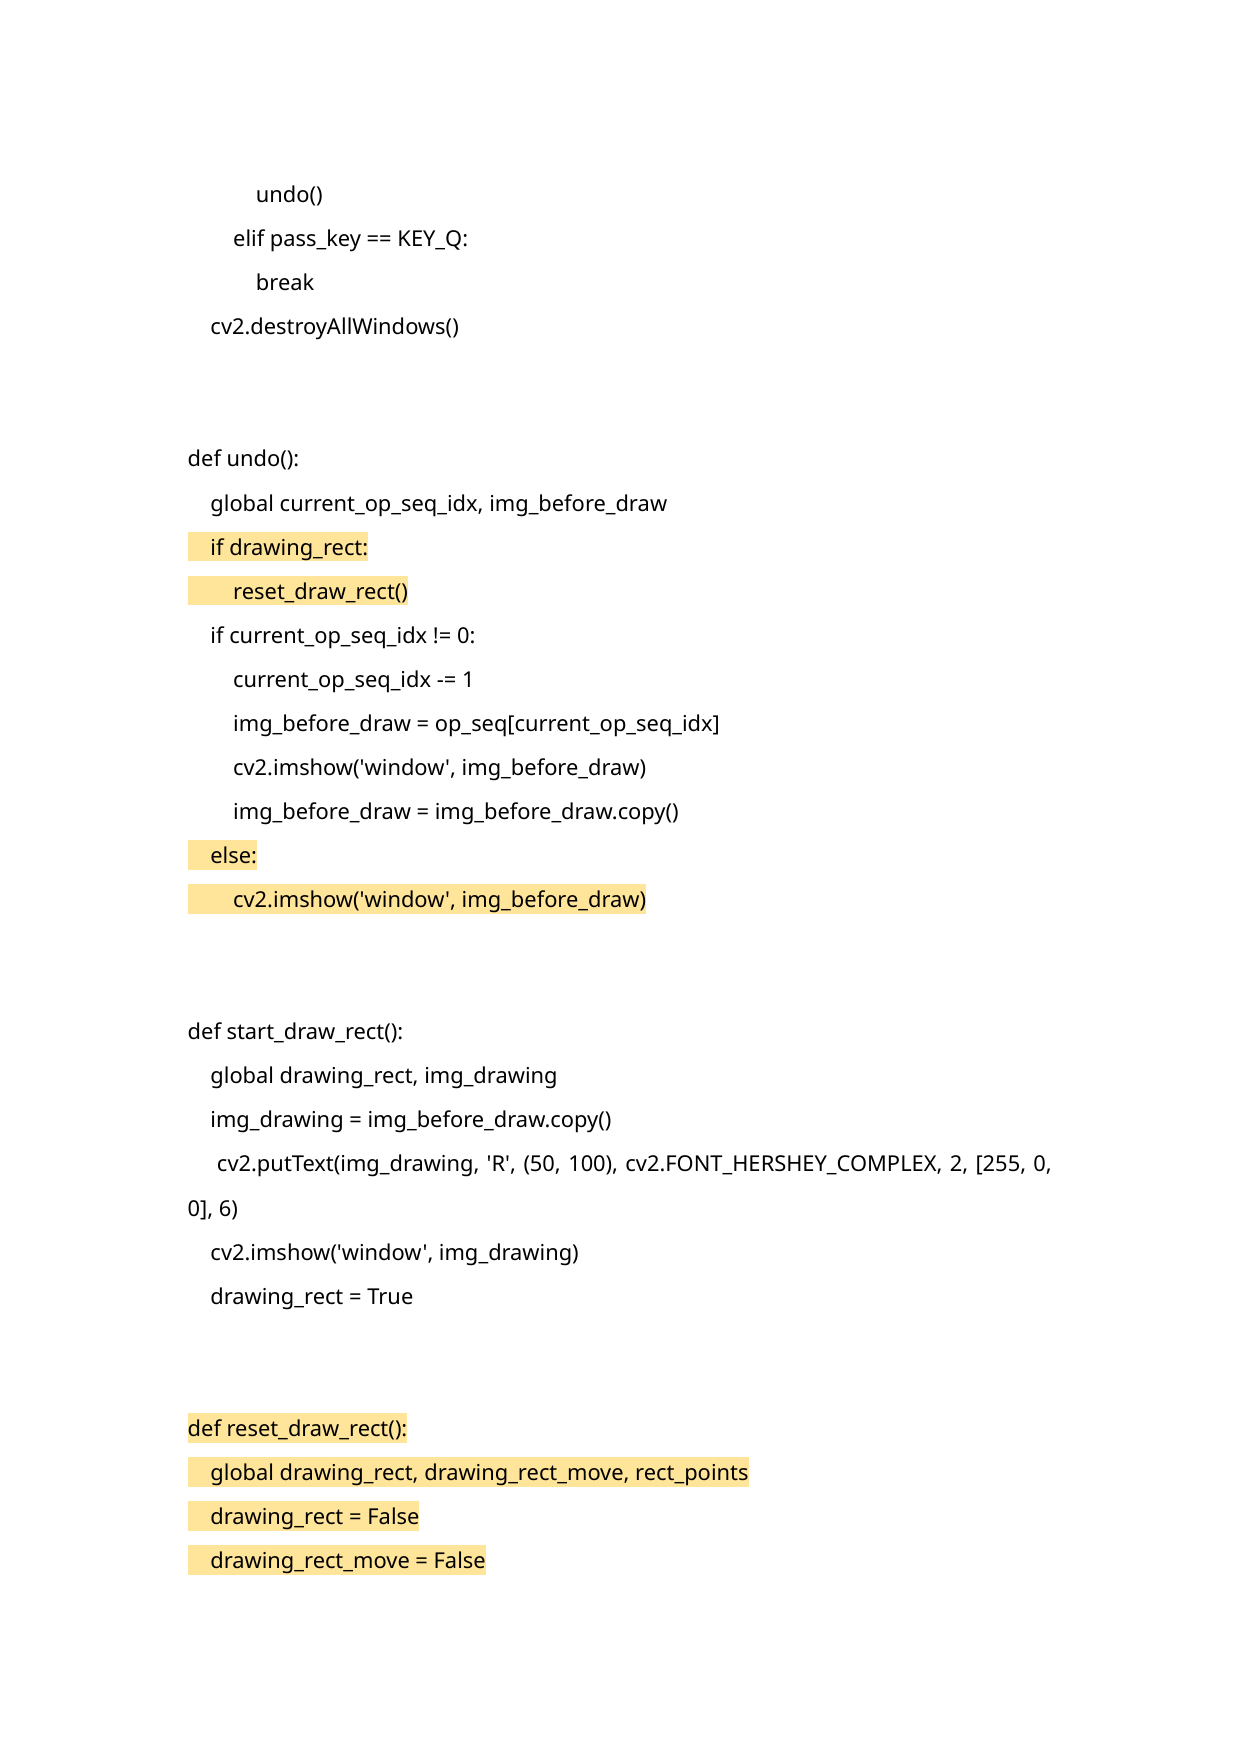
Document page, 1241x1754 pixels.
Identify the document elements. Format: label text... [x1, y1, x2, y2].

text global drawing_rect, drawing_rect_move, rect_points [187, 1450, 1053, 1494]
text global drawing_rect, img_drawing [187, 1053, 1053, 1097]
text undo() [187, 172, 1053, 216]
text drawing_rect_move = False [187, 1538, 1053, 1582]
text if current_op_seq_idx != 0: [187, 613, 1053, 657]
text elif pass_key == KEY_Q: [187, 216, 1053, 260]
text cv2.imshow('window', img_before_draw) [187, 877, 1053, 921]
text drawing_rect = True [187, 1273, 1053, 1318]
text cv2.destroyAllWindows() [187, 304, 1053, 348]
text else: [187, 833, 1053, 877]
text img_drawing = img_before_draw.copy() [187, 1097, 1053, 1141]
text cv2.imshow('window', img_drawing) [187, 1229, 1053, 1273]
text cv2.putText(img_drawing, 'R', (50, 100), cv2.FONT_HERSHEY_COMPLEX, 2, [255, 0, 0], 6) [187, 1141, 1053, 1229]
text global current_op_seq_idx, img_before_draw [187, 480, 1053, 524]
text cv2.imshow('window', img_before_draw) [187, 745, 1053, 789]
text def start_draw_rect(): [187, 1009, 1053, 1053]
text reset_draw_rect() [187, 568, 1053, 613]
text if drawing_rect: [187, 524, 1053, 568]
text def undo(): [187, 436, 1053, 480]
text drawing_rect = False [187, 1494, 1053, 1538]
text img_before_draw = img_before_draw.copy() [187, 789, 1053, 833]
text current_op_seq_idx -= 1 [187, 657, 1053, 701]
text break [187, 260, 1053, 304]
text def reset_draw_rect(): [187, 1406, 1053, 1450]
text img_before_draw = op_seq[current_op_seq_idx] [187, 701, 1053, 745]
